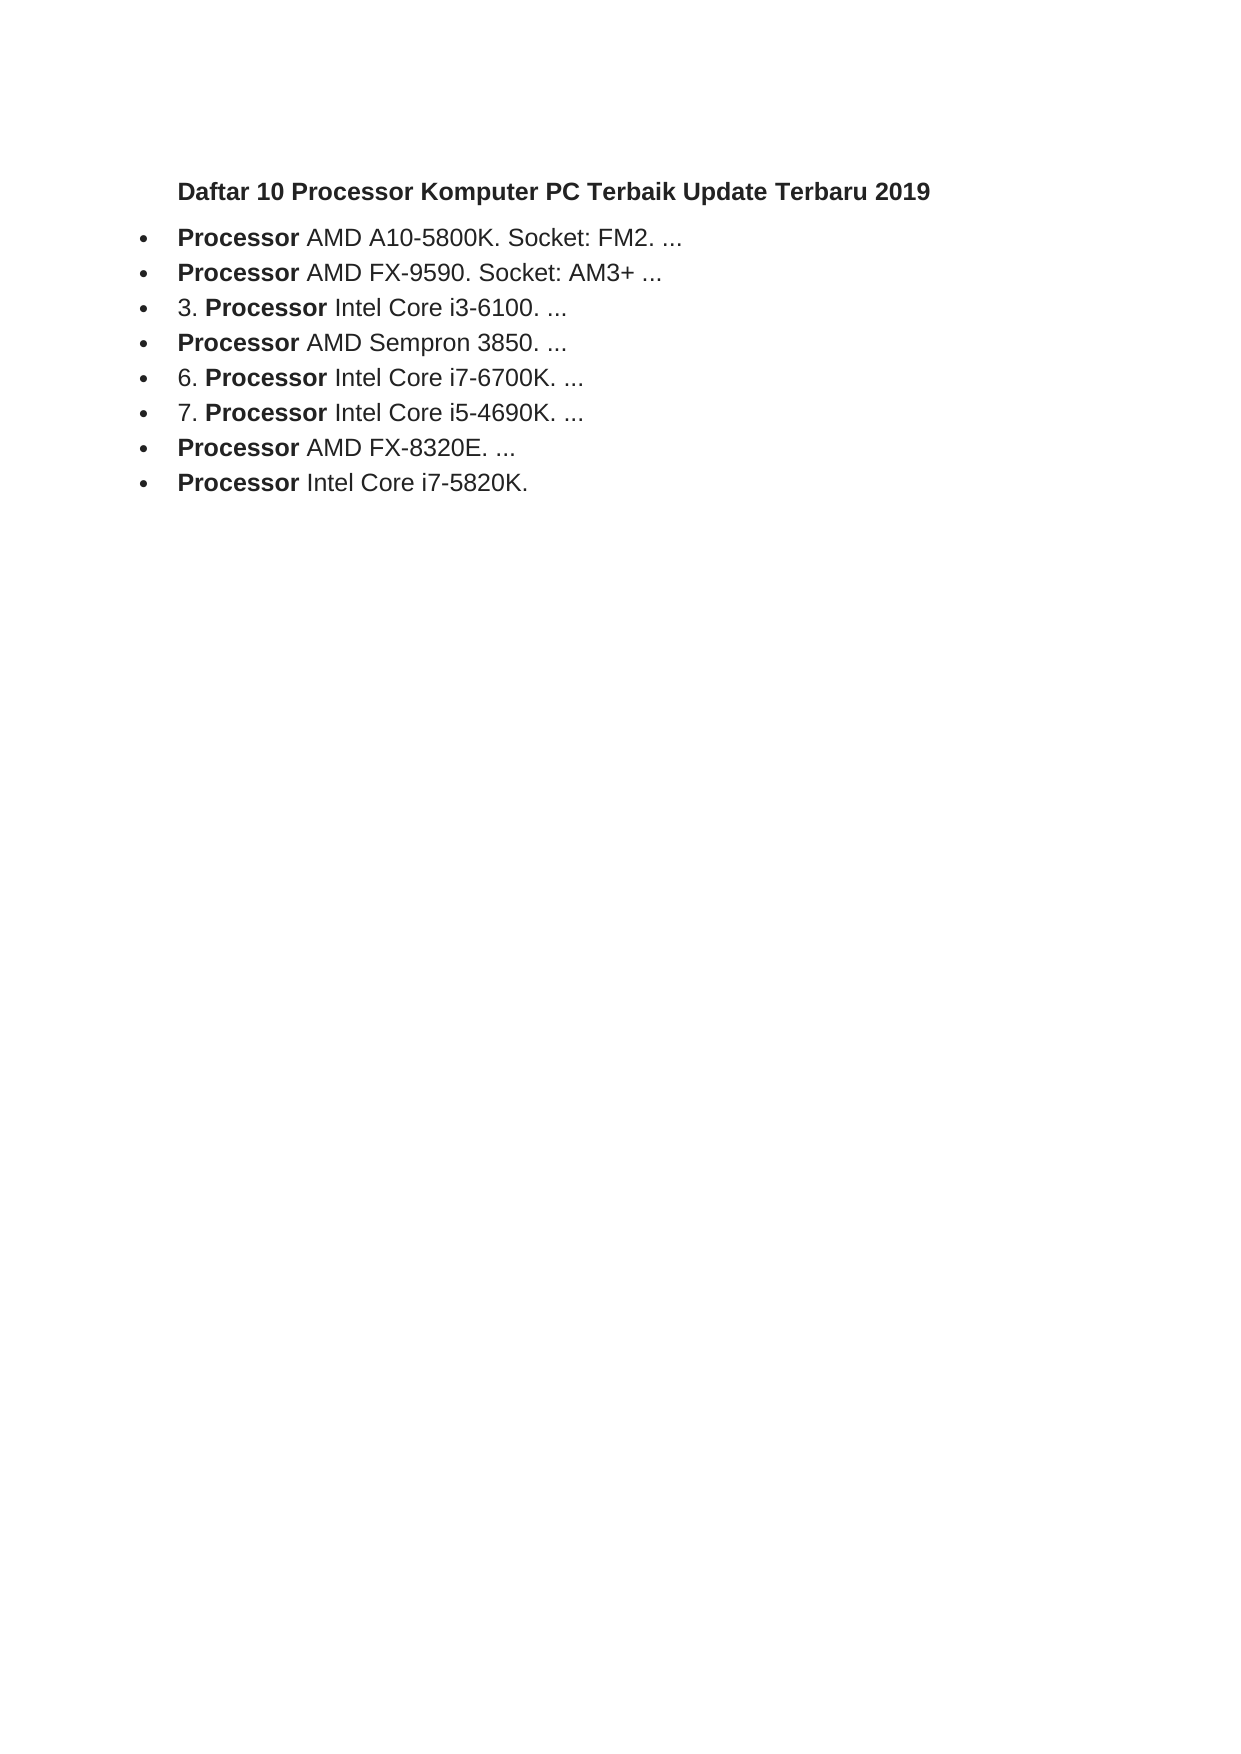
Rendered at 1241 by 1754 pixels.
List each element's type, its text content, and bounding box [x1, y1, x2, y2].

list 7. Processor Intel Core i5-4690K. ... [140, 398, 1063, 426]
list Processor AMD Sempron 3850. ... [140, 328, 1063, 356]
list Processor AMD A10-5800K. Socket: FM2. ... [140, 223, 1063, 251]
list Processor Intel Core i7-5820K. [140, 468, 1063, 496]
text Daftar 10 Processor Komputer PC Terbaik Update Terbaru 2019 [177, 177, 1063, 206]
list Processor AMD FX-9590. Socket: AM3+ ... [140, 258, 1063, 286]
list Processor AMD FX-8320E. ... [140, 433, 1063, 461]
list 6. Processor Intel Core i7-6700K. ... [140, 363, 1063, 391]
list 3. Processor Intel Core i3-6100. ... [140, 293, 1063, 321]
